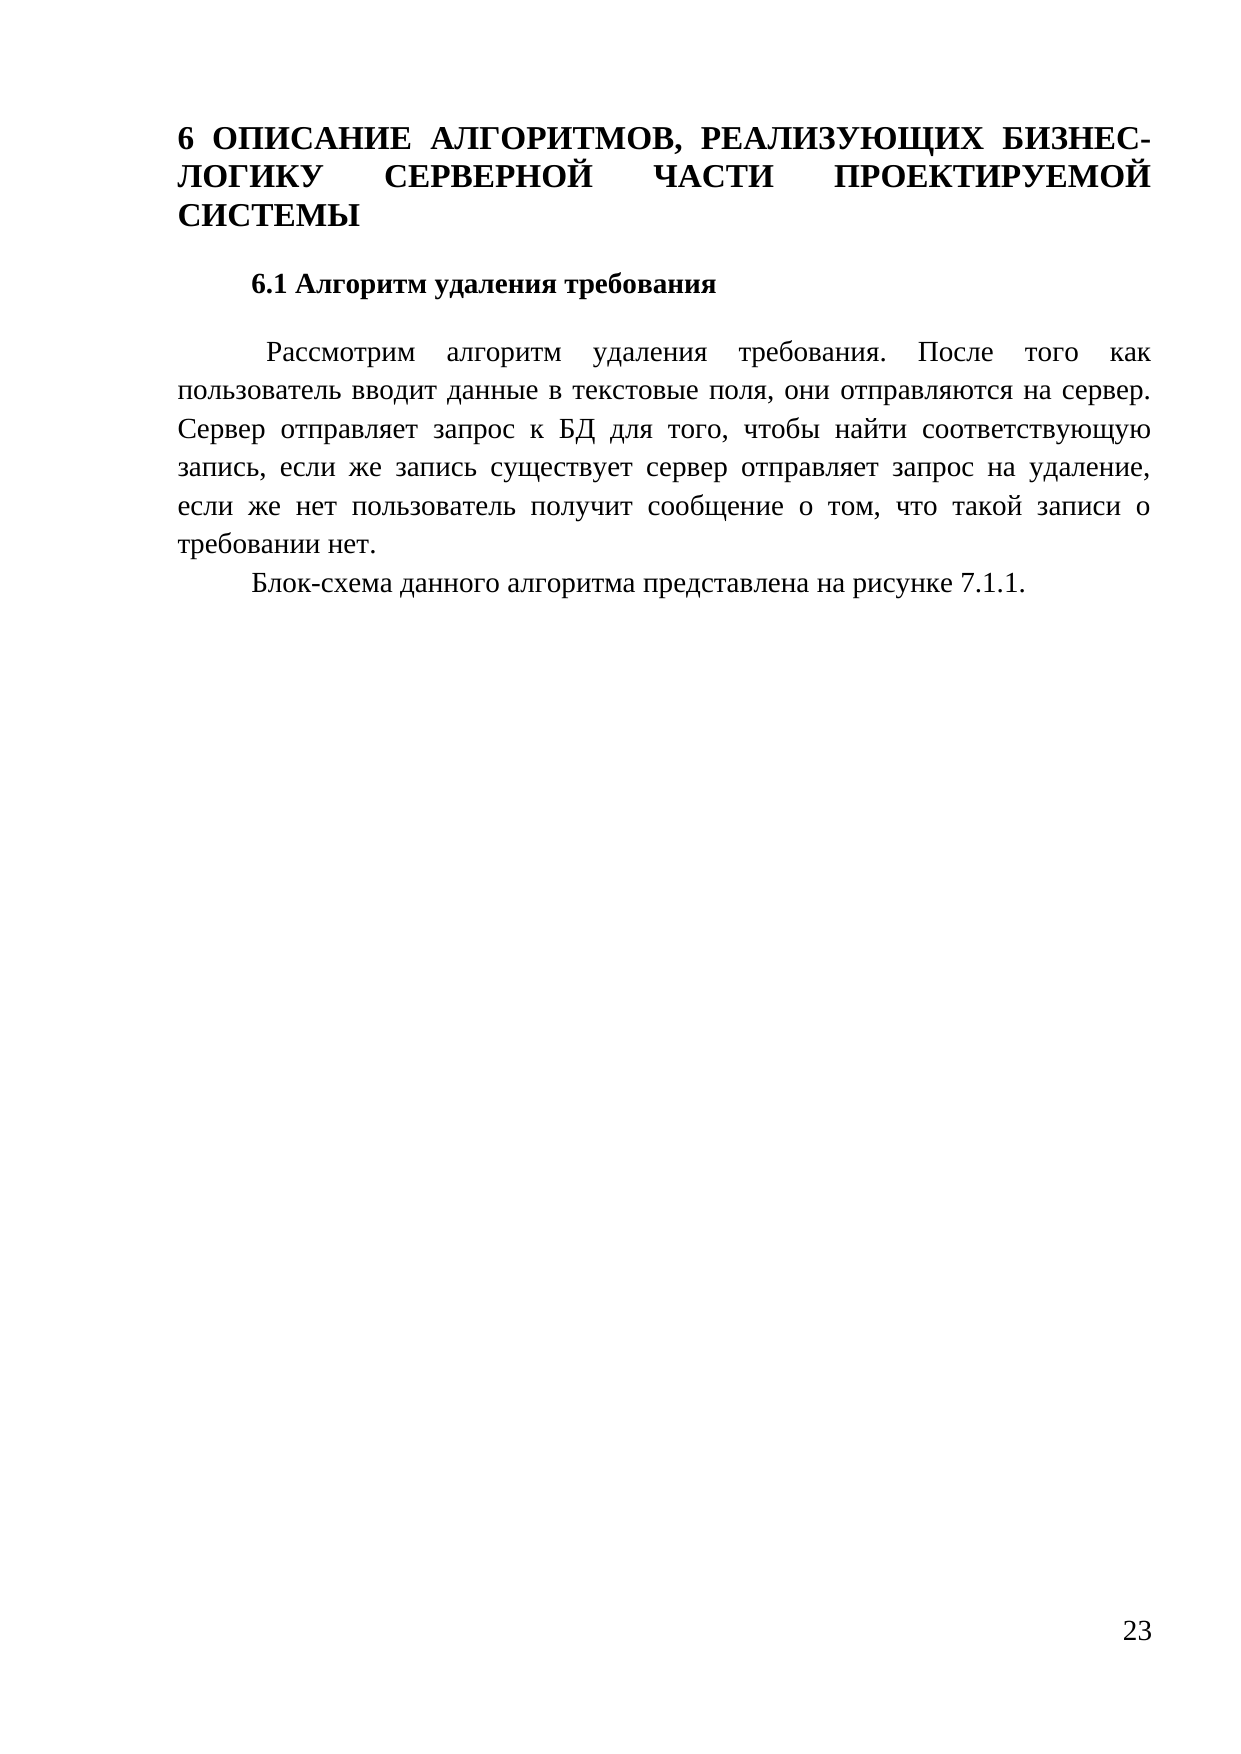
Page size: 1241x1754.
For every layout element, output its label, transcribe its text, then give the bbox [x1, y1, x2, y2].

text Блок-схема данного алгоритма представлена на рисунке 7.1.1. [177, 565, 1152, 598]
text Рассмотрим алгоритм удаления требования. После того как пользователь вводит данные в текстовые поля, они отправляются на сервер. Сервер отправляет запрос к БД для того, чтобы найти соответствующую запись, если же запись существует сервер отправляет запрос на удаление, если же нет пользователь получит сообщение о том, что такой записи о требовании нет. [177, 334, 1152, 560]
text 6.1 Алгоритм удаления требования [251, 267, 1152, 300]
subtitle 6 ОПИСАНИЕ АЛГОРИТМОВ, РЕАЛИЗУЮЩИХ БИЗНЕС-ЛОГИКУ СЕРВЕРНОЙ ЧАСТИ ПРОЕКТИРУЕМОЙ СИСТЕМЫ [177, 118, 1152, 233]
